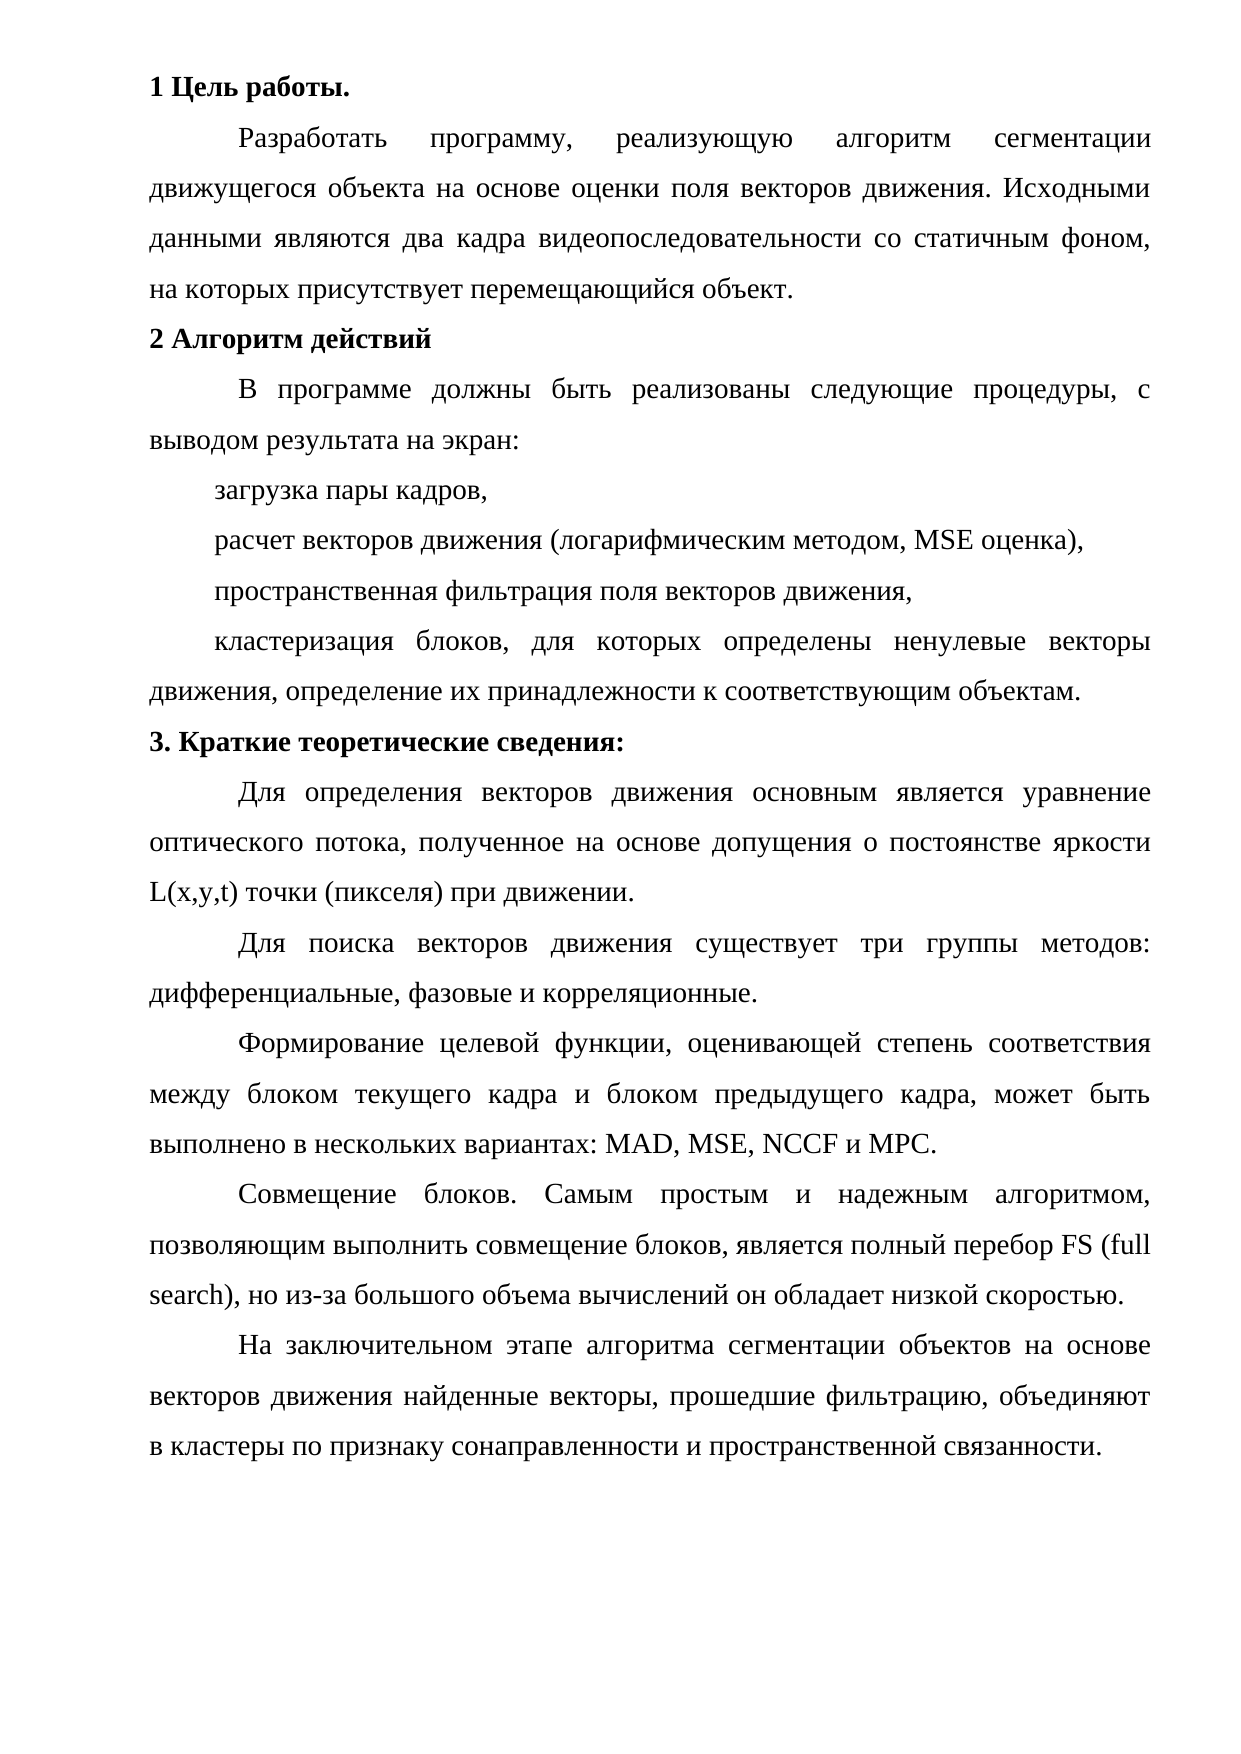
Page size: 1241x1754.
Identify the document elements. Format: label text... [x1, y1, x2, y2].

text загрузка пары кадров, [149, 472, 1152, 506]
text Разработать программу, реализующую алгоритм сегментации движущегося объекта на основе оценки поля векторов движения. Исходными данными являются два кадра видеопоследовательности со статичным фоном, на которых присутствует перемещающийся объект. [149, 120, 1152, 304]
text пространственная фильтрация поля векторов движения, [149, 573, 1152, 606]
text 1 Цель работы. [149, 69, 1152, 103]
text На заключительном этапе алгоритма сегментации объектов на основе векторов движения найденные векторы, прошедшие фильтрацию, объединяют в кластеры по признаку сонаправленности и пространственной связанности. [149, 1327, 1152, 1462]
text Для определения векторов движения основным является уравнение оптического потока, полученное на основе допущения о постоянстве яркости L(x,y,t) точки (пикселя) при движении. [149, 774, 1152, 908]
text В программе должны быть реализованы следующие процедуры, с выводом результата на экран: [149, 371, 1152, 455]
text 2 Алгоритм действий [149, 321, 1152, 355]
text расчет векторов движения (логарифмическим методом, MSE оценка), [149, 522, 1152, 556]
text Для поиска векторов движения существует три группы методов: дифференциальные, фазовые и корреляционные. [149, 925, 1152, 1009]
text 3. Краткие теоретические сведения: [149, 724, 1152, 757]
text Совмещение блоков. Самым простым и надежным алгоритмом, позволяющим выполнить совмещение блоков, является полный перебор FS (full search), но из-за большого объема вычислений он обладает низкой скоростью. [149, 1176, 1152, 1311]
text кластеризация блоков, для которых определены ненулевые векторы движения, определение их принадлежности к соответствующим объектам. [149, 623, 1152, 707]
text Формирование целевой функции, оценивающей степень соответствия между блоком текущего кадра и блоком предыдущего кадра, может быть выполнено в нескольких вариантах: MAD, MSE, NCCF и MPC. [149, 1026, 1152, 1160]
